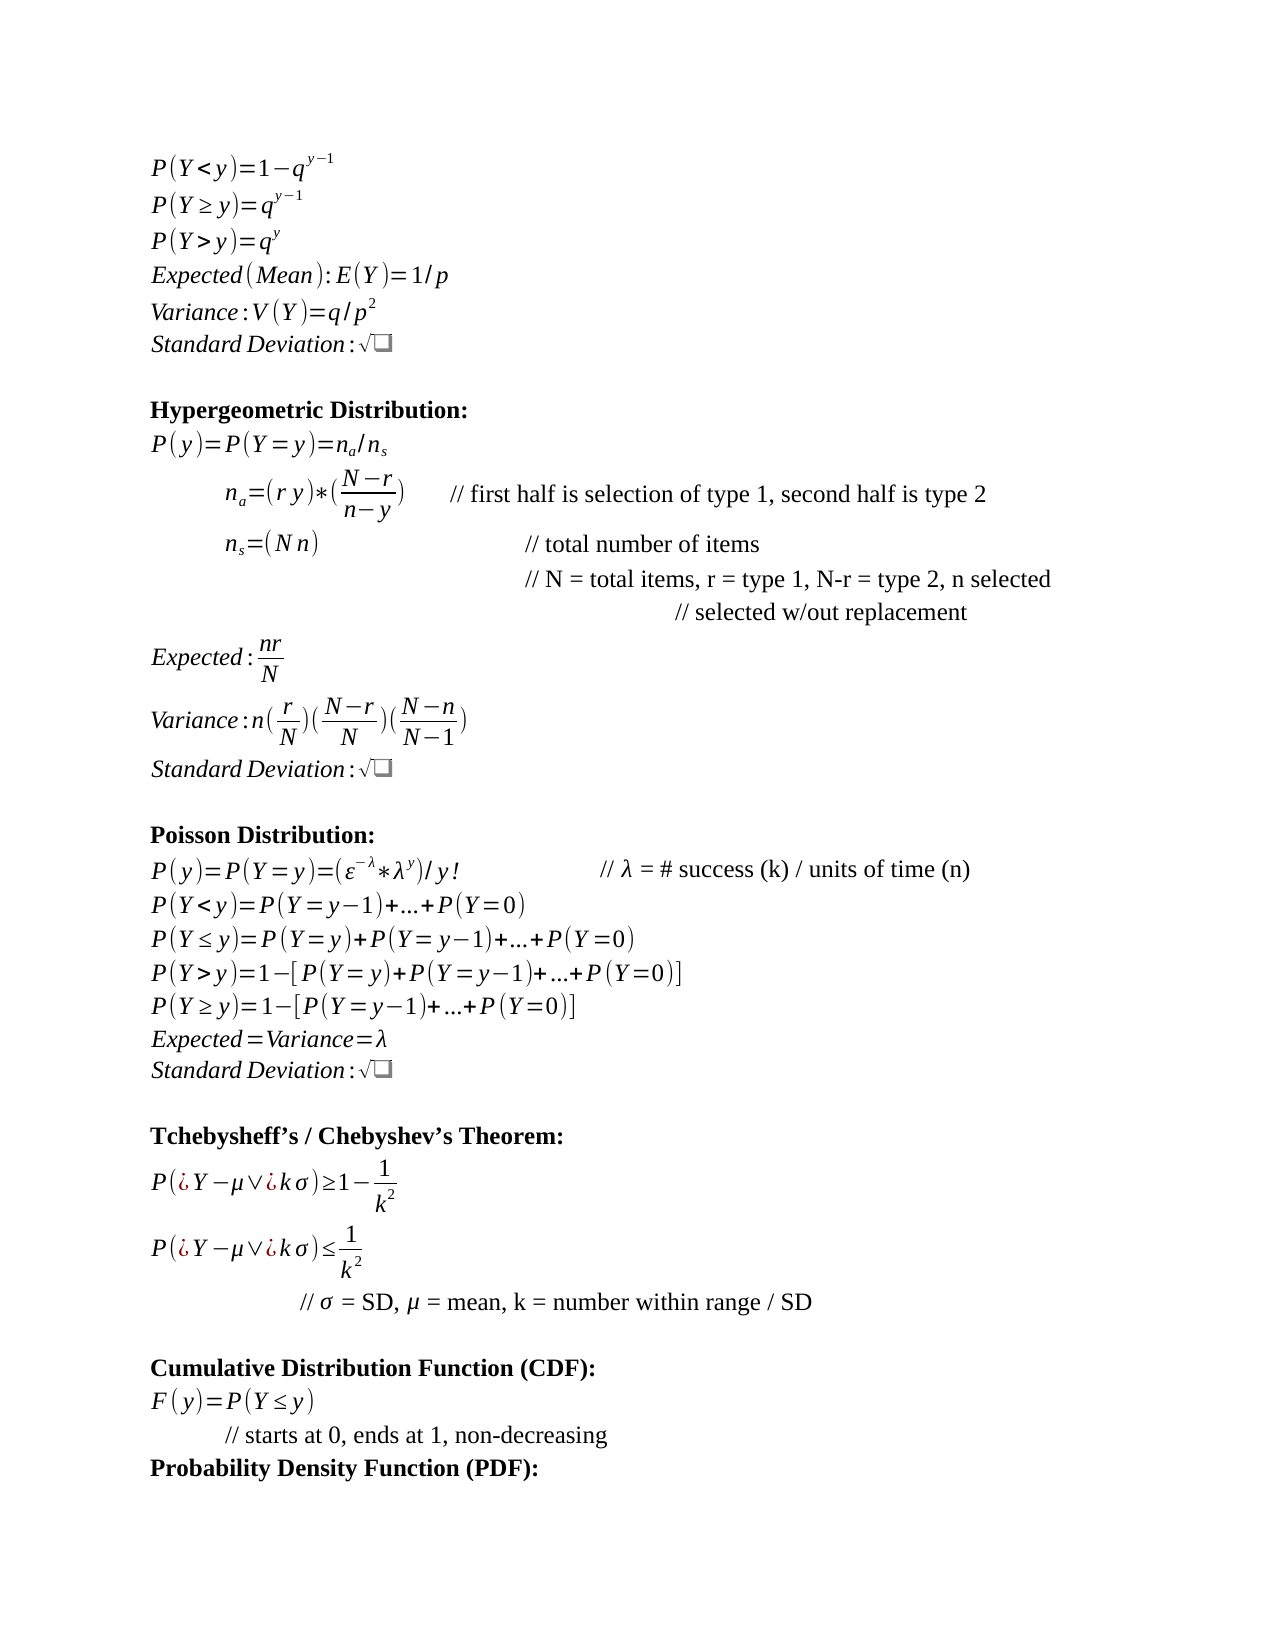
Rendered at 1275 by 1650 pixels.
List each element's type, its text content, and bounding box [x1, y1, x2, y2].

text Tchebysheff’s / Chebyshev’s Theorem: [150, 1121, 1125, 1150]
text // total number of items [150, 527, 1125, 559]
text // first half is selection of type 1, second half is type 2 [150, 464, 1125, 523]
text Probability Density Function (PDF): [150, 1453, 1125, 1482]
text Poisson Distribution: [150, 820, 1125, 849]
text // N = total items, r = type 1, N-r = type 2, n selected [150, 564, 1125, 592]
text Hypergeometric Distribution: [150, 395, 1125, 424]
text // = # success (k) / units of time (n) [150, 853, 1125, 886]
text Cumulative Distribution Function (CDF): [150, 1353, 1125, 1382]
text // = SD, = mean, k = number within range / SD [150, 1287, 1125, 1316]
text // starts at 0, ends at 1, non-decreasing [150, 1420, 1125, 1449]
text // selected w/out replacement [150, 597, 1125, 626]
